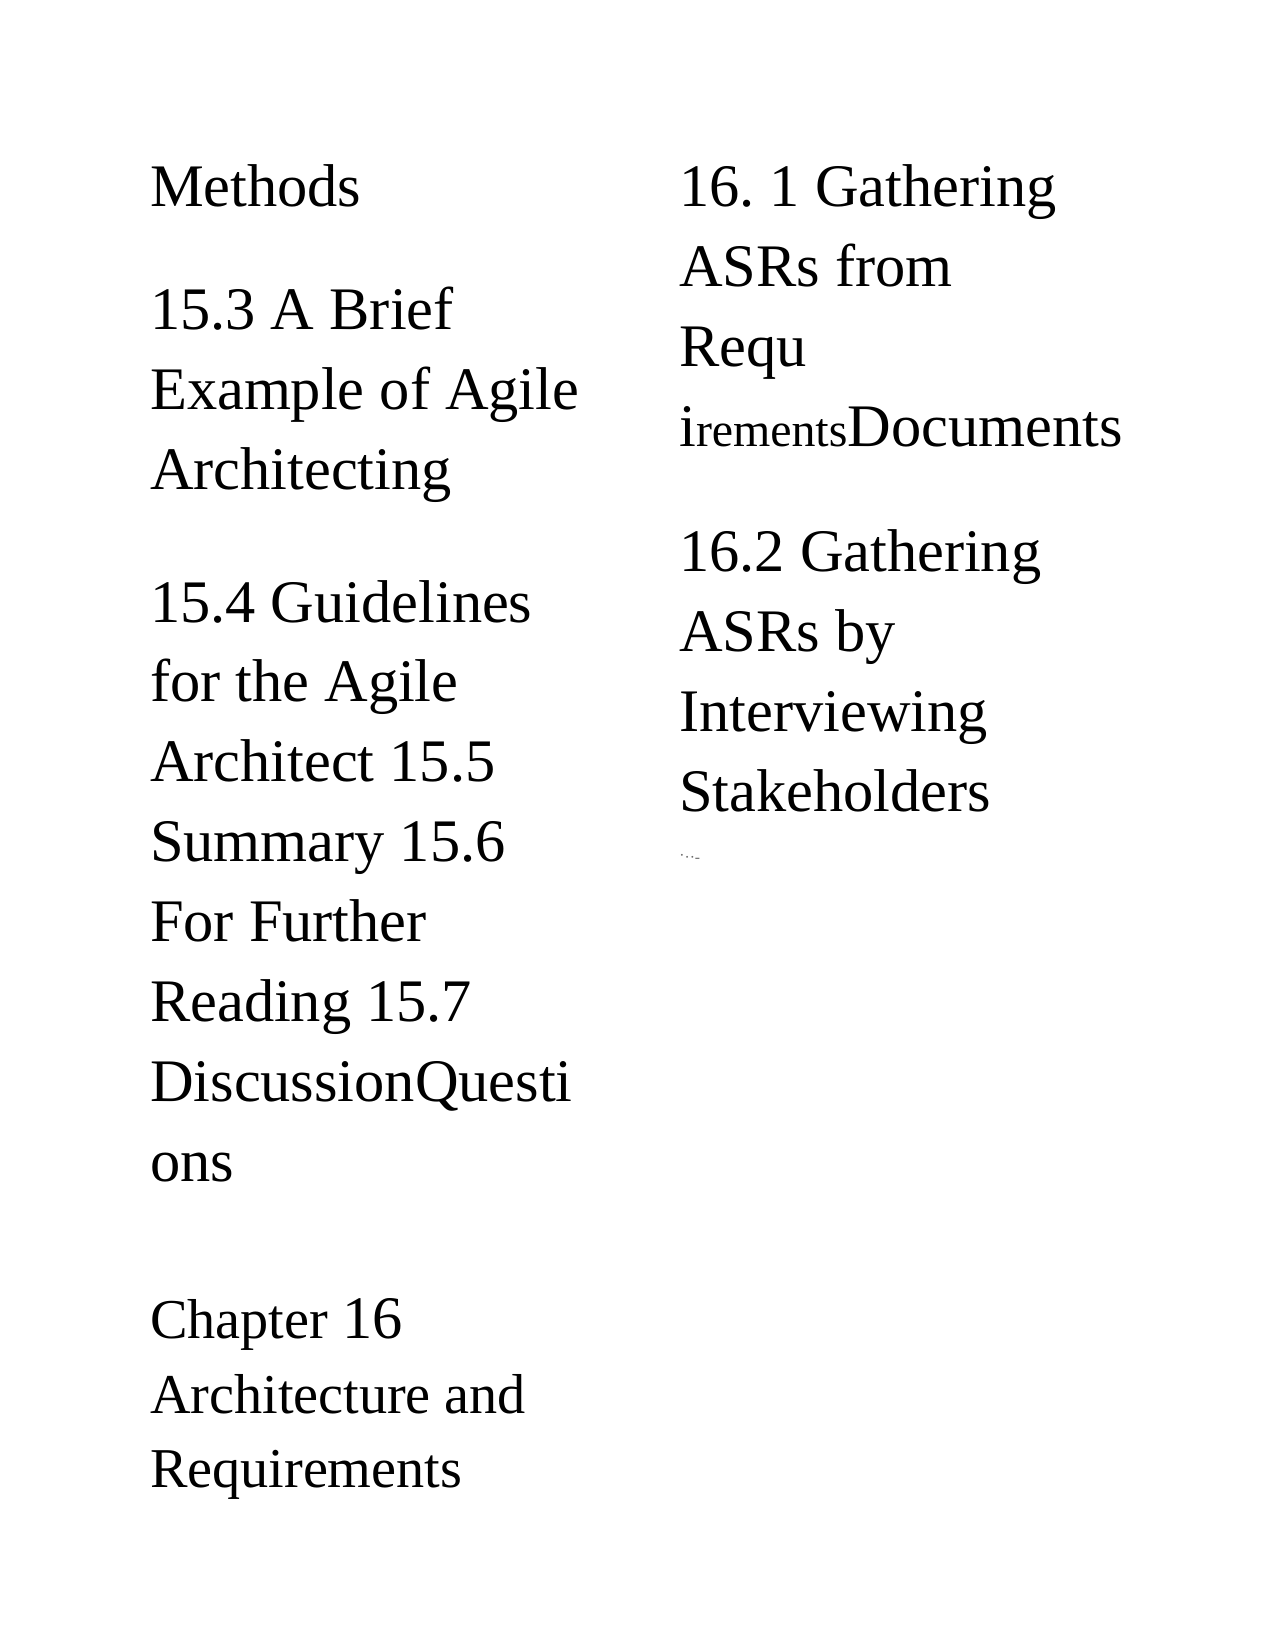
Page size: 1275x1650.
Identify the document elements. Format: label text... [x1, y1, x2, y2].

text 15.2 Agility and Architecture Methods [150, 150, 596, 219]
text Chapter 16 Architecture and Requirements [150, 1282, 596, 1500]
text 16. 1 Gathering ASRs from RequirementsDocuments [679, 150, 1125, 459]
text 15.4 Guidelines for the Agile Architect 15.5 Summary 15.6 For Further Reading 15.7 DiscussionQuestions [150, 566, 596, 1194]
text 15.3 A Brief Example of Agile Architecting [150, 273, 596, 503]
text 16.2 Gathering ASRs by Interviewing Stakeholders [679, 515, 1125, 824]
text ·­·­·- [679, 834, 1125, 866]
